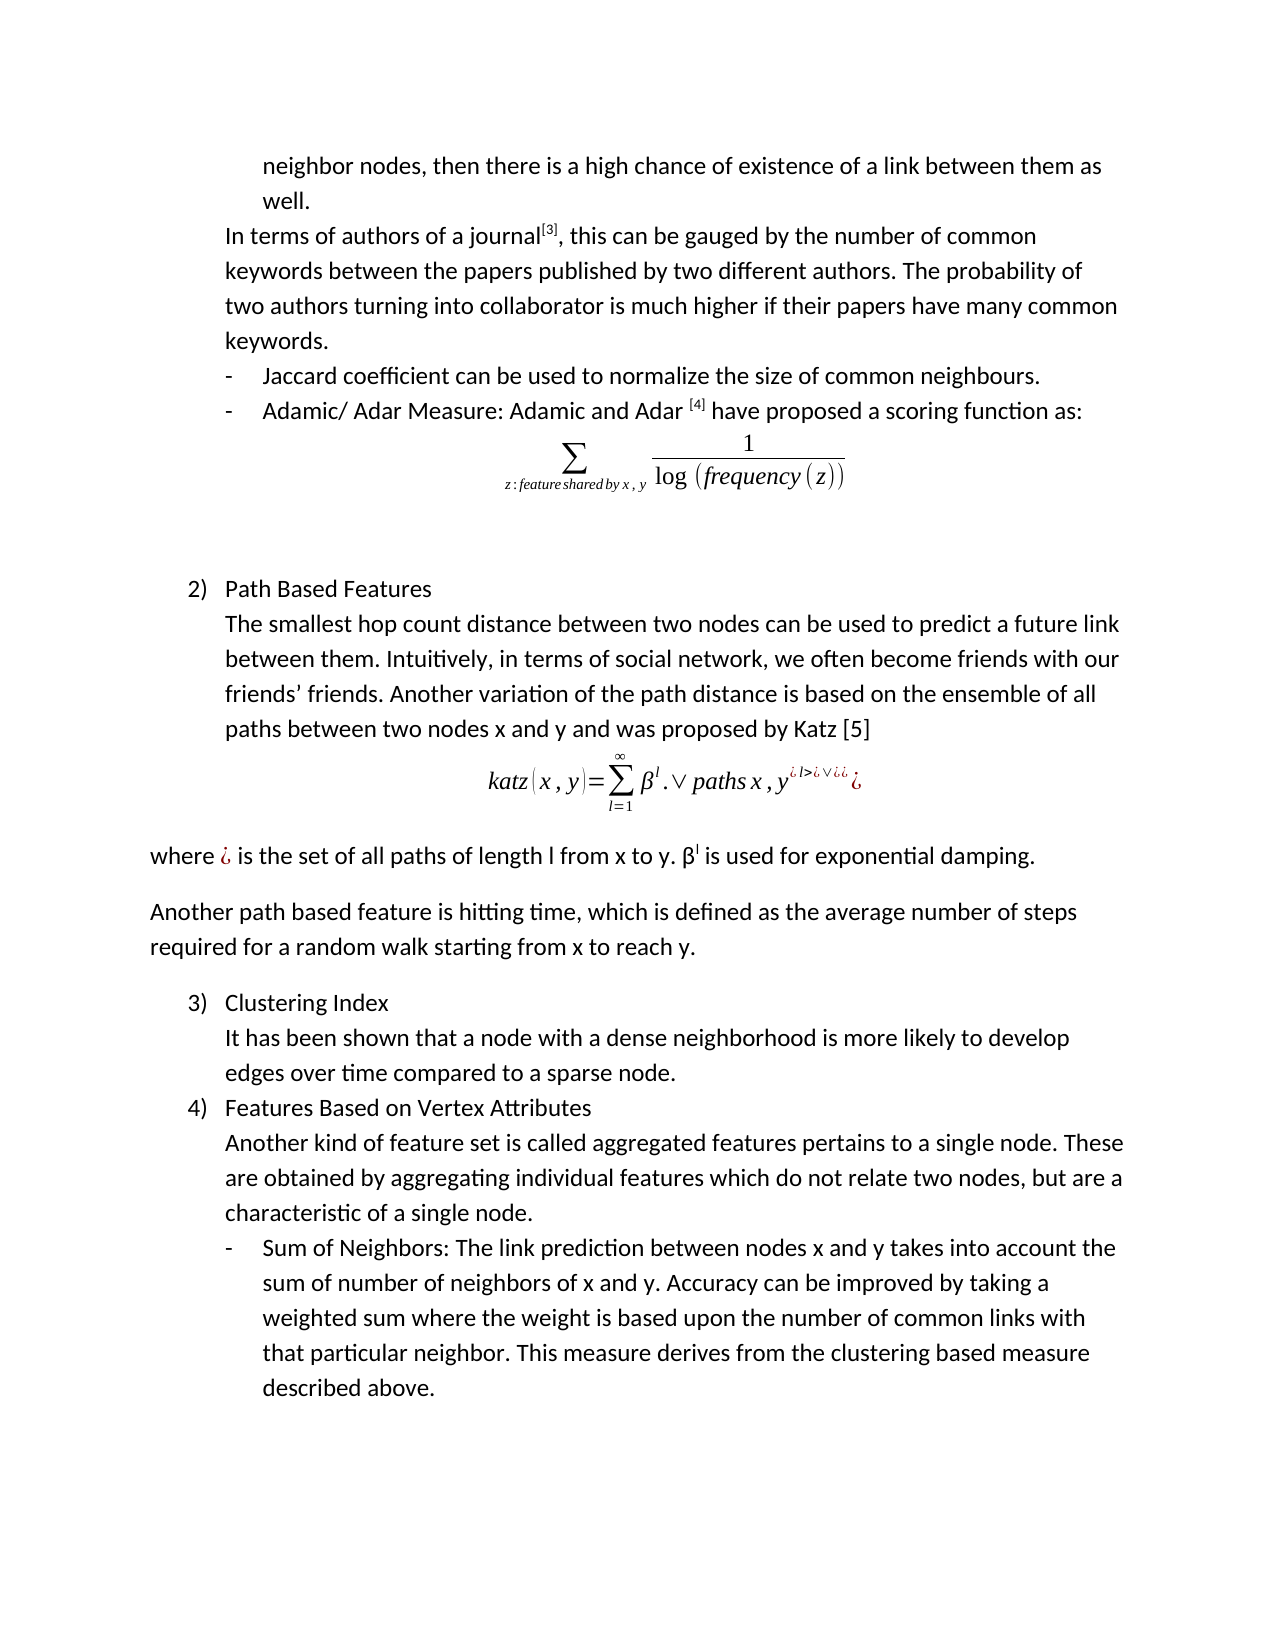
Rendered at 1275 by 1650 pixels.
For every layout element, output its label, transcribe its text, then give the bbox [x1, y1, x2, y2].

list Sum of Neighbors: The link prediction between nodes x and y takes into account the sum of number of neighbors of x and y. Accuracy can be improved by taking a weighted sum where the weight is based upon the number of common links with that particular neighbor. This measure derives from the clustering based measure described above. [225, 1232, 1125, 1402]
list Path Based Features [187, 573, 1125, 603]
list Features Based on Vertex Attributes [187, 1092, 1125, 1122]
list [225, 150, 1125, 216]
list Jaccard coefficient can be used to normalize the size of common neighbours. [225, 360, 1125, 391]
list Clustering Index [187, 987, 1125, 1017]
list Adamic/ Adar Measure: Adamic and Adar [4] have proposed a scoring function as: [225, 395, 1125, 426]
list Another kind of feature set is called aggregated features pertains to a single node. These are obtained by aggregating individual features which do not relate two nodes, but are a characteristic of a single node. [225, 1127, 1125, 1227]
text where is the set of all paths of length l from x to y. βl is used for exponential damping. [150, 840, 1125, 871]
list The smallest hop count distance between two nodes can be used to predict a future link between them. Intuitively, in terms of social network, we often become friends with our friends’ friends. Another variation of the path distance is based on the ensemble of all paths between two nodes x and y and was proposed by Katz [5] [225, 608, 1125, 743]
text Another path based feature is hitting time, which is defined as the average number of steps required for a random walk starting from x to reach y. [150, 896, 1125, 961]
list In terms of authors of a journal[3], this can be gauged by the number of common keywords between the papers published by two different authors. The probability of two authors turning into collaborator is much higher if their papers have many common keywords. [225, 220, 1125, 356]
list It has been shown that a node with a dense neighborhood is more likely to develop edges over time compared to a sparse node. [225, 1022, 1125, 1087]
